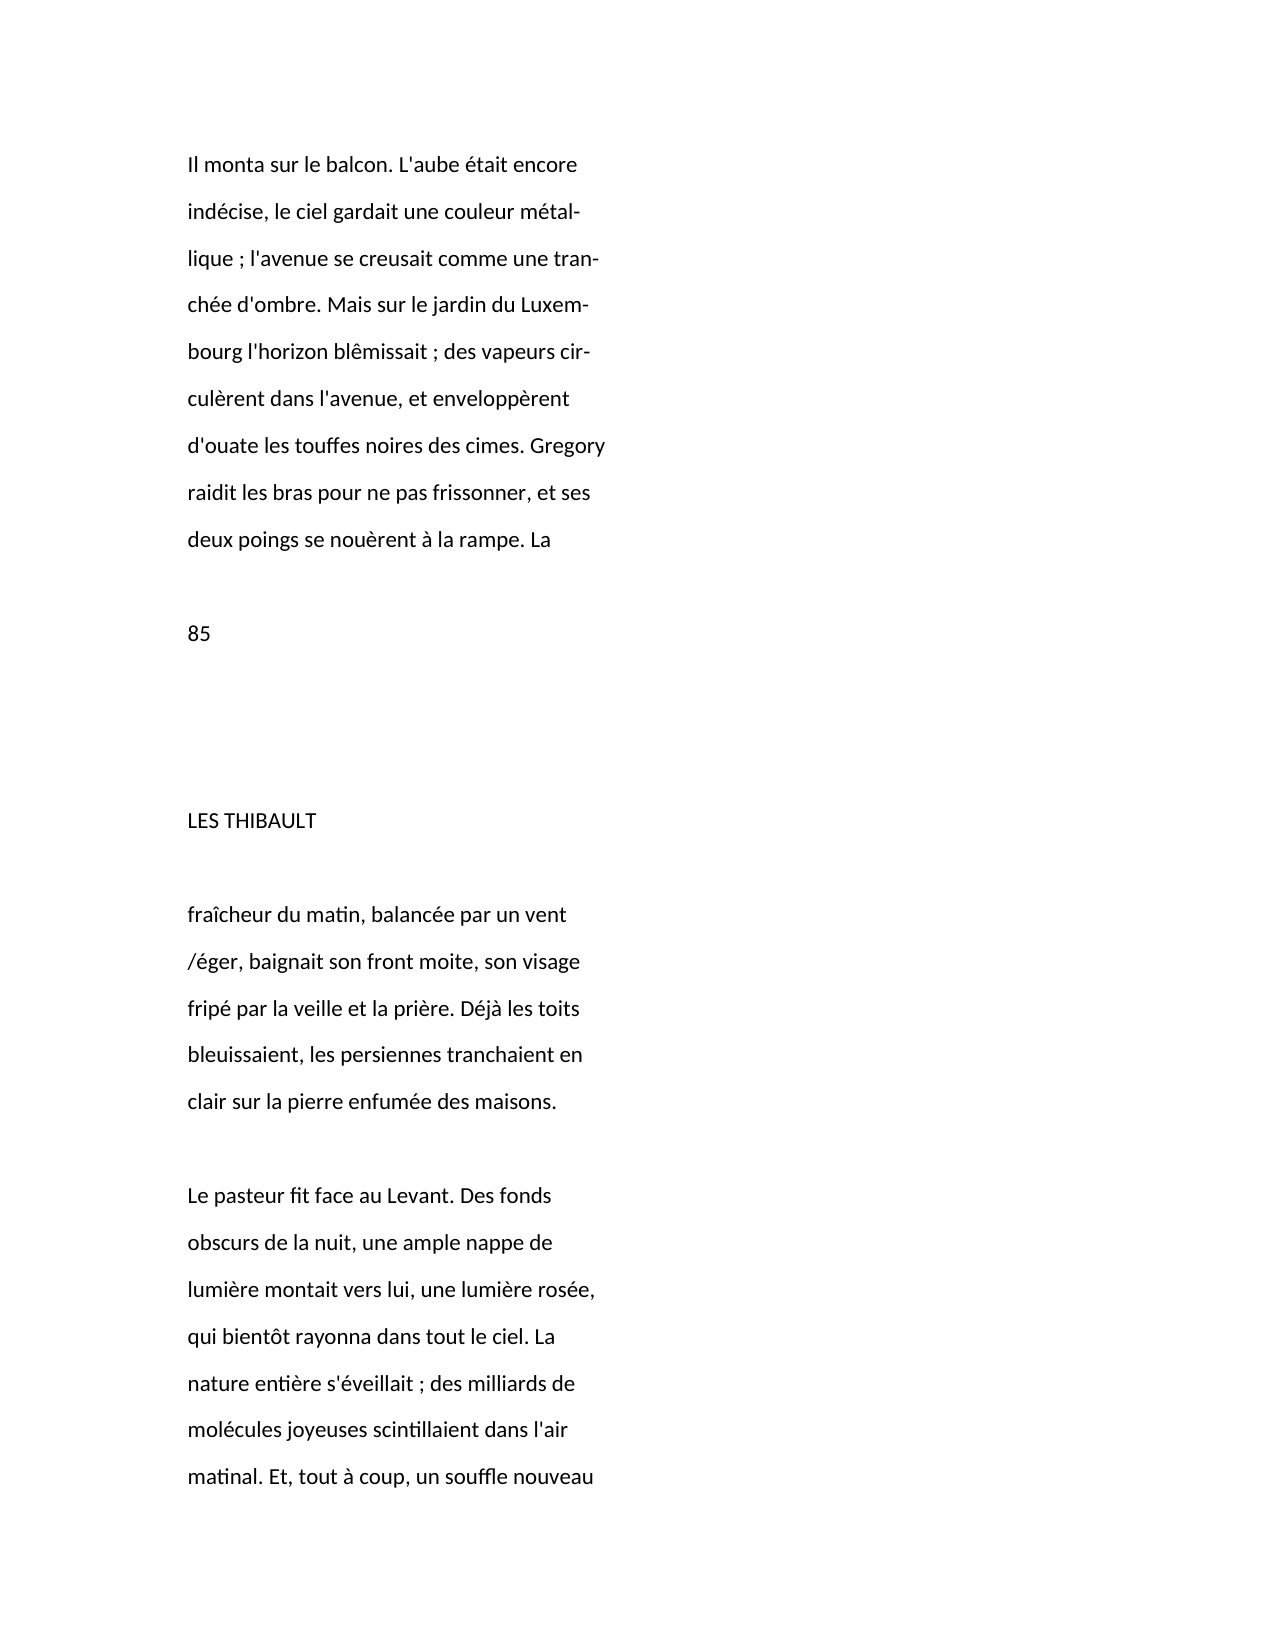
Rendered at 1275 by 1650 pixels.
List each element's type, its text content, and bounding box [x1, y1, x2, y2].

text /éger, baignait son front moite, son visage [187, 947, 1087, 975]
text raidit les bras pour ne pas frissonner, et ses [187, 478, 1087, 506]
text culèrent dans l'avenue, et enveloppèrent [187, 384, 1087, 412]
text nature entière s'éveillait ; des milliards de [187, 1369, 1087, 1397]
text lique ; l'avenue se creusait comme une tran- [187, 244, 1087, 272]
text molécules joyeuses scintillaient dans l'air [187, 1416, 1087, 1444]
text Il monta sur le balcon. L'aube était encore [187, 150, 1087, 178]
text bourg l'horizon blêmissait ; des vapeurs cir- [187, 337, 1087, 366]
text indécise, le ciel gardait une couleur métal- [187, 197, 1087, 225]
text 85 [187, 619, 1087, 647]
text d'ouate les touffes noires des cimes. Gregory [187, 431, 1087, 459]
text fripé par la veille et la prière. Déjà les toits [187, 994, 1087, 1022]
text fraîcheur du matin, balancée par un vent [187, 900, 1087, 928]
text chée d'ombre. Mais sur le jardin du Luxem- [187, 291, 1087, 319]
text matinal. Et, tout à coup, un souffle nouveau [187, 1462, 1087, 1491]
text obscurs de la nuit, une ample nappe de [187, 1228, 1087, 1256]
text lumière montait vers lui, une lumière rosée, [187, 1275, 1087, 1303]
text Le pasteur fit face au Levant. Des fonds [187, 1181, 1087, 1209]
text bleuissaient, les persiennes tranchaient en [187, 1041, 1087, 1069]
text LES THIBAULT [187, 806, 1087, 834]
text qui bientôt rayonna dans tout le ciel. La [187, 1322, 1087, 1350]
text clair sur la pierre enfumée des maisons. [187, 1087, 1087, 1116]
text deux poings se nouèrent à la rampe. La [187, 525, 1087, 553]
